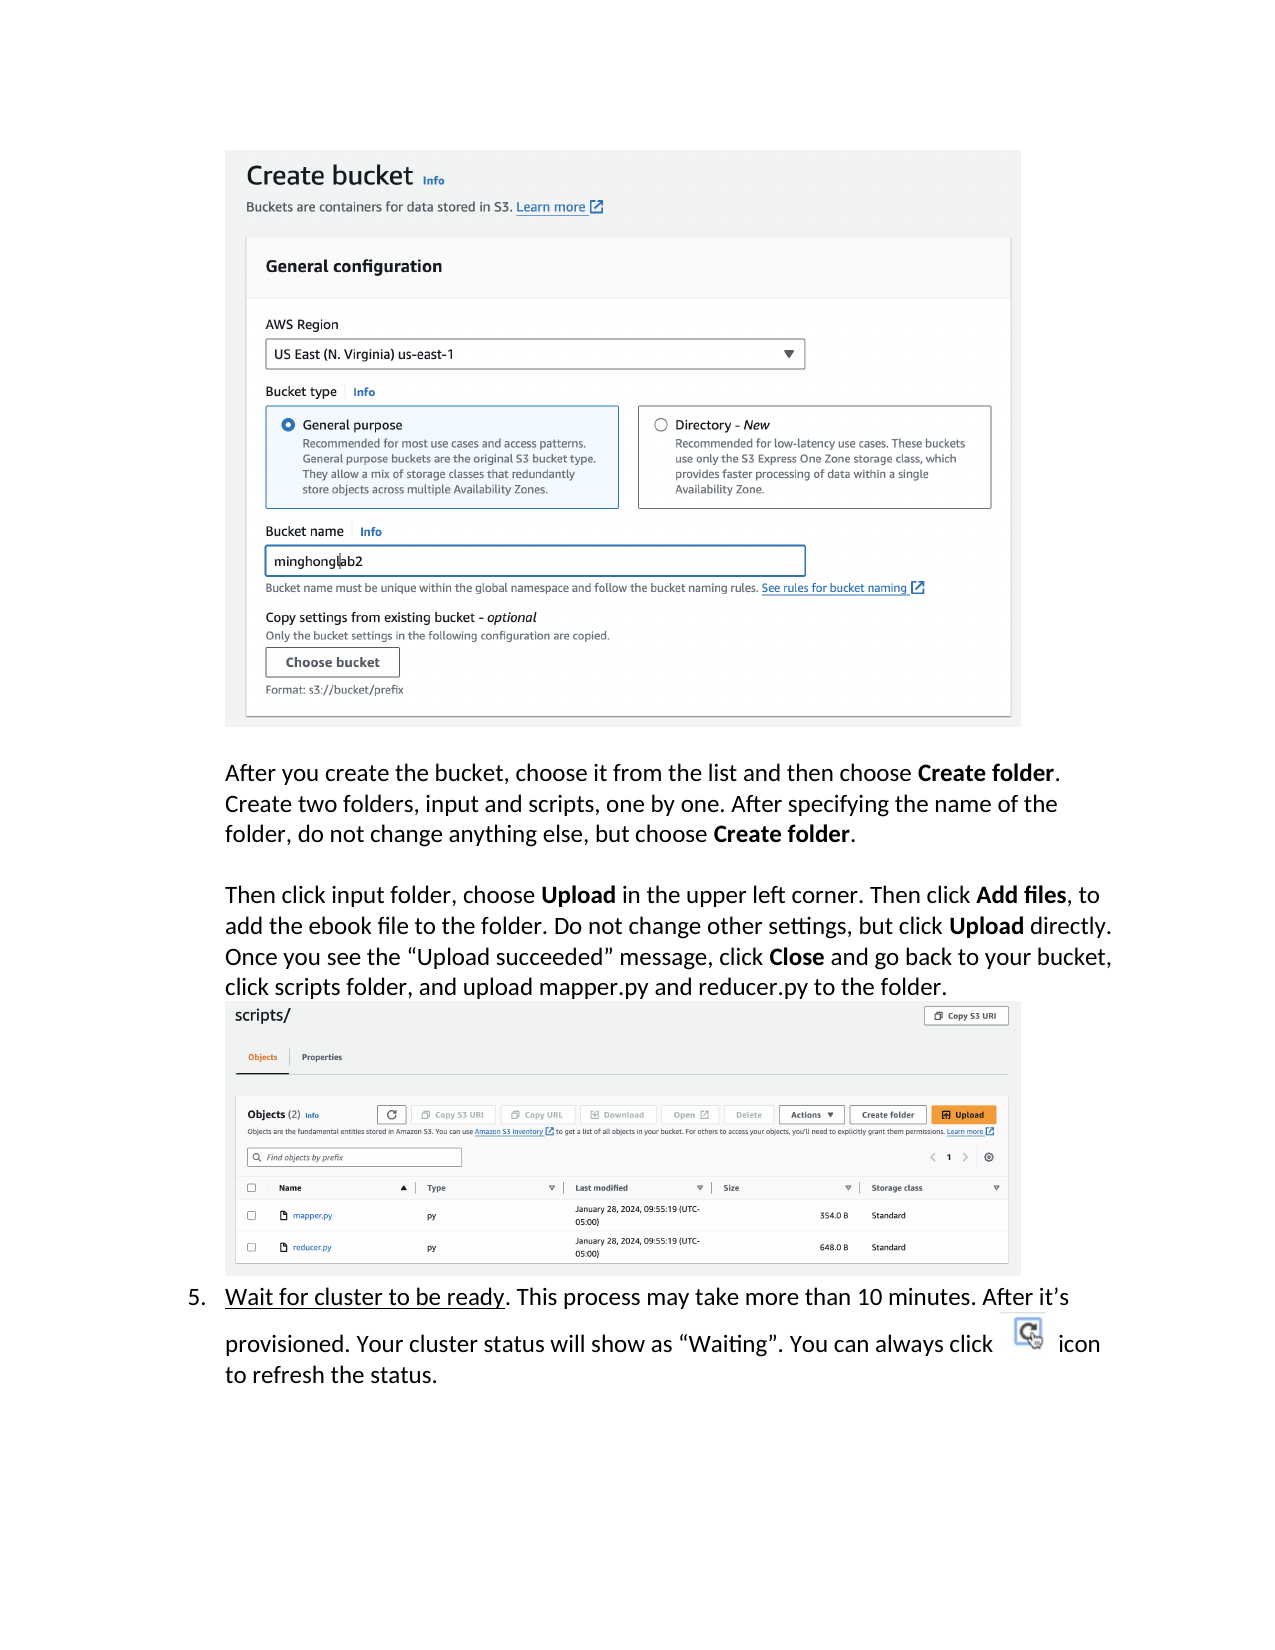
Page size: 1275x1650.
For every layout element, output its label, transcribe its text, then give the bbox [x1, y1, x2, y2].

picture [225, 1001, 1021, 1276]
picture [999, 1312, 1058, 1353]
picture [225, 150, 1021, 727]
list Wait for cluster to be ready. This process may take more than 10 minutes. After it’s provisioned. Your cluster status will show as “Waiting”. You can always click icon to refresh the status. [187, 1281, 1125, 1389]
text After you create the bucket, choose it from the list and then choose Create folder. Create two folders, input and scripts, one by one. After specifying the name of the folder, do not change anything else, but choose Create folder. [225, 758, 1125, 849]
